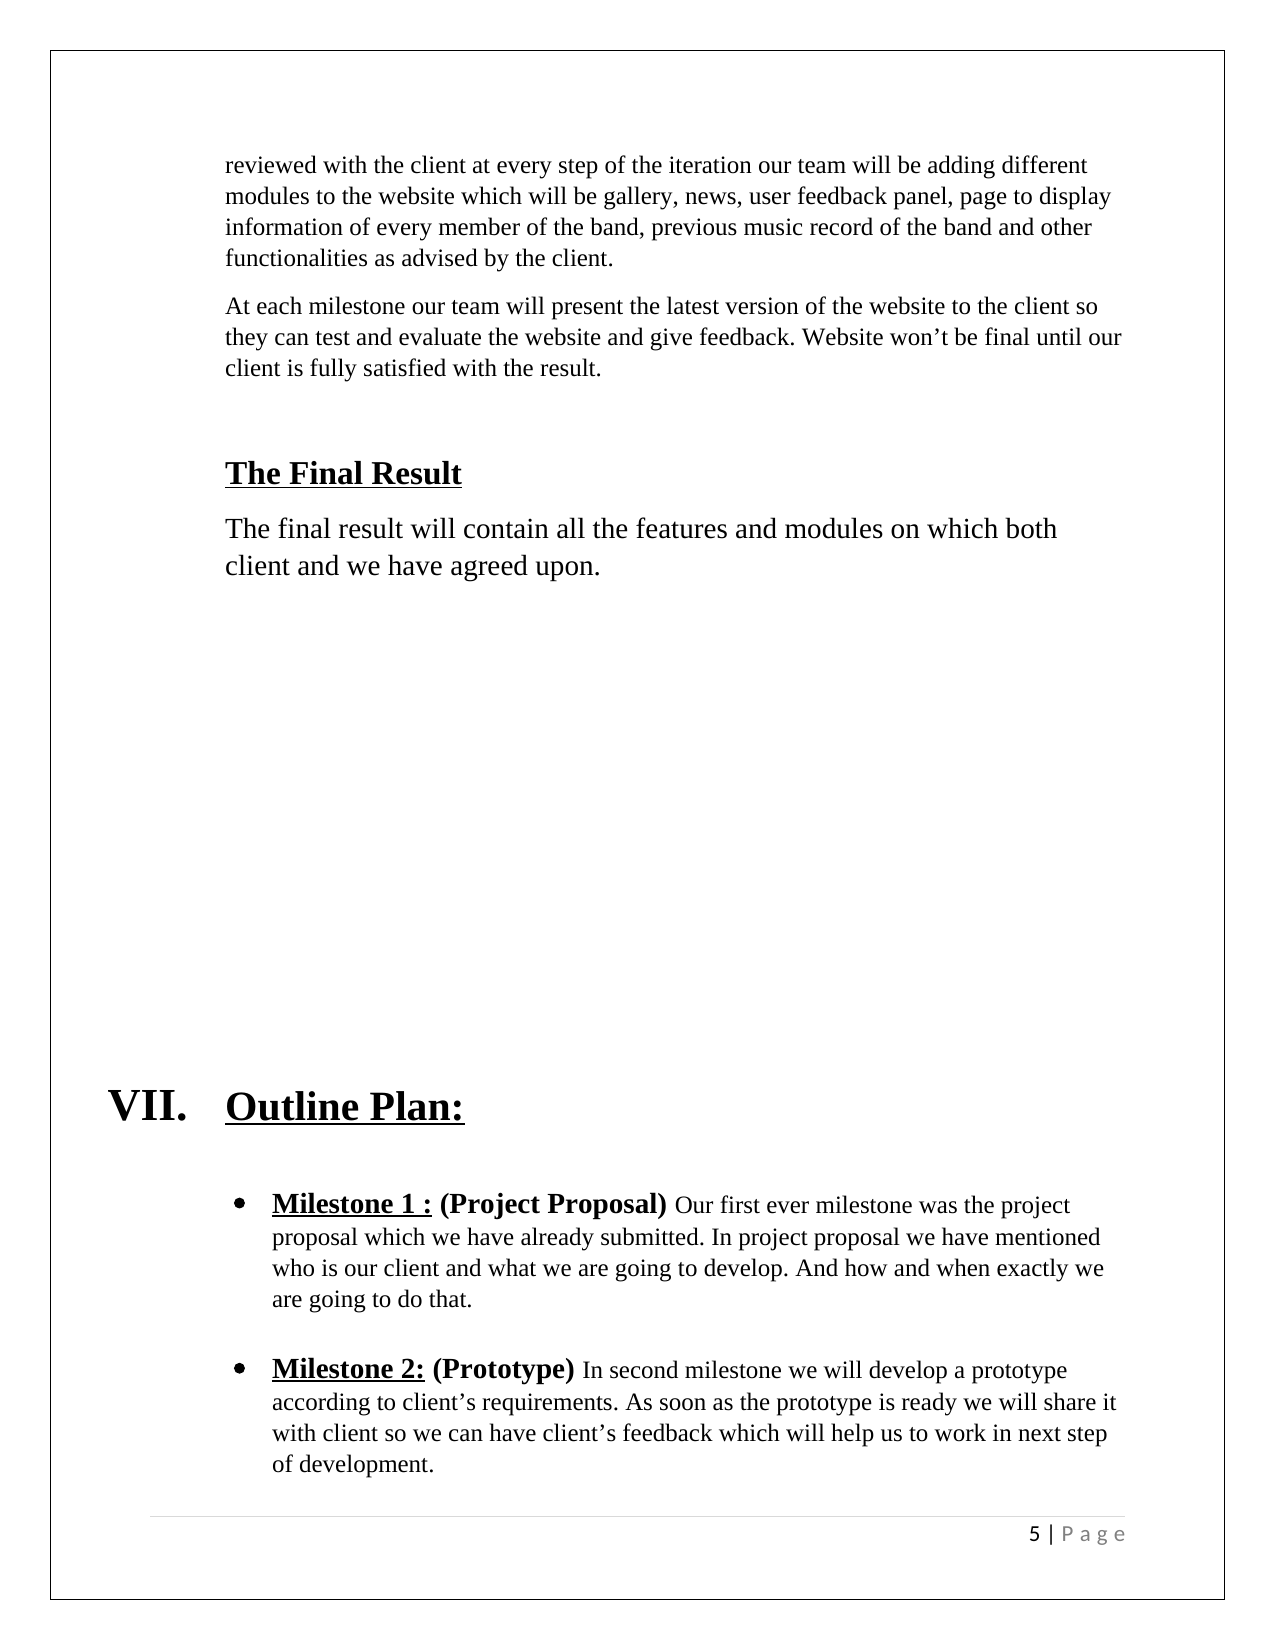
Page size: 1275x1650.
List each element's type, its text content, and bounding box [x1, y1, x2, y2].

list Milestone 2: (Prototype) In second milestone we will develop a prototype according to client’s requirements. As soon as the prototype is ready we will share it with client so we can have client’s feedback which will help us to work in next step of development. [234, 1351, 1125, 1478]
list Milestone 1 : (Project Proposal) Our first ever milestone was the project proposal which we have already submitted. In project proposal we have mentioned who is our client and what we are going to develop. And how and when exactly we are going to do that. [234, 1186, 1125, 1313]
text The final result will contain all the features and modules on which both client and we have agreed upon. [225, 511, 1125, 581]
list Outline Plan: [187, 1077, 1125, 1130]
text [225, 150, 1125, 272]
text The Final Result [225, 453, 1125, 492]
text At each milestone our team will present the latest version of the website to the client so they can test and evaluate the website and give feedback. Website won’t be final until our client is fully satisfied with the result. [225, 291, 1125, 382]
